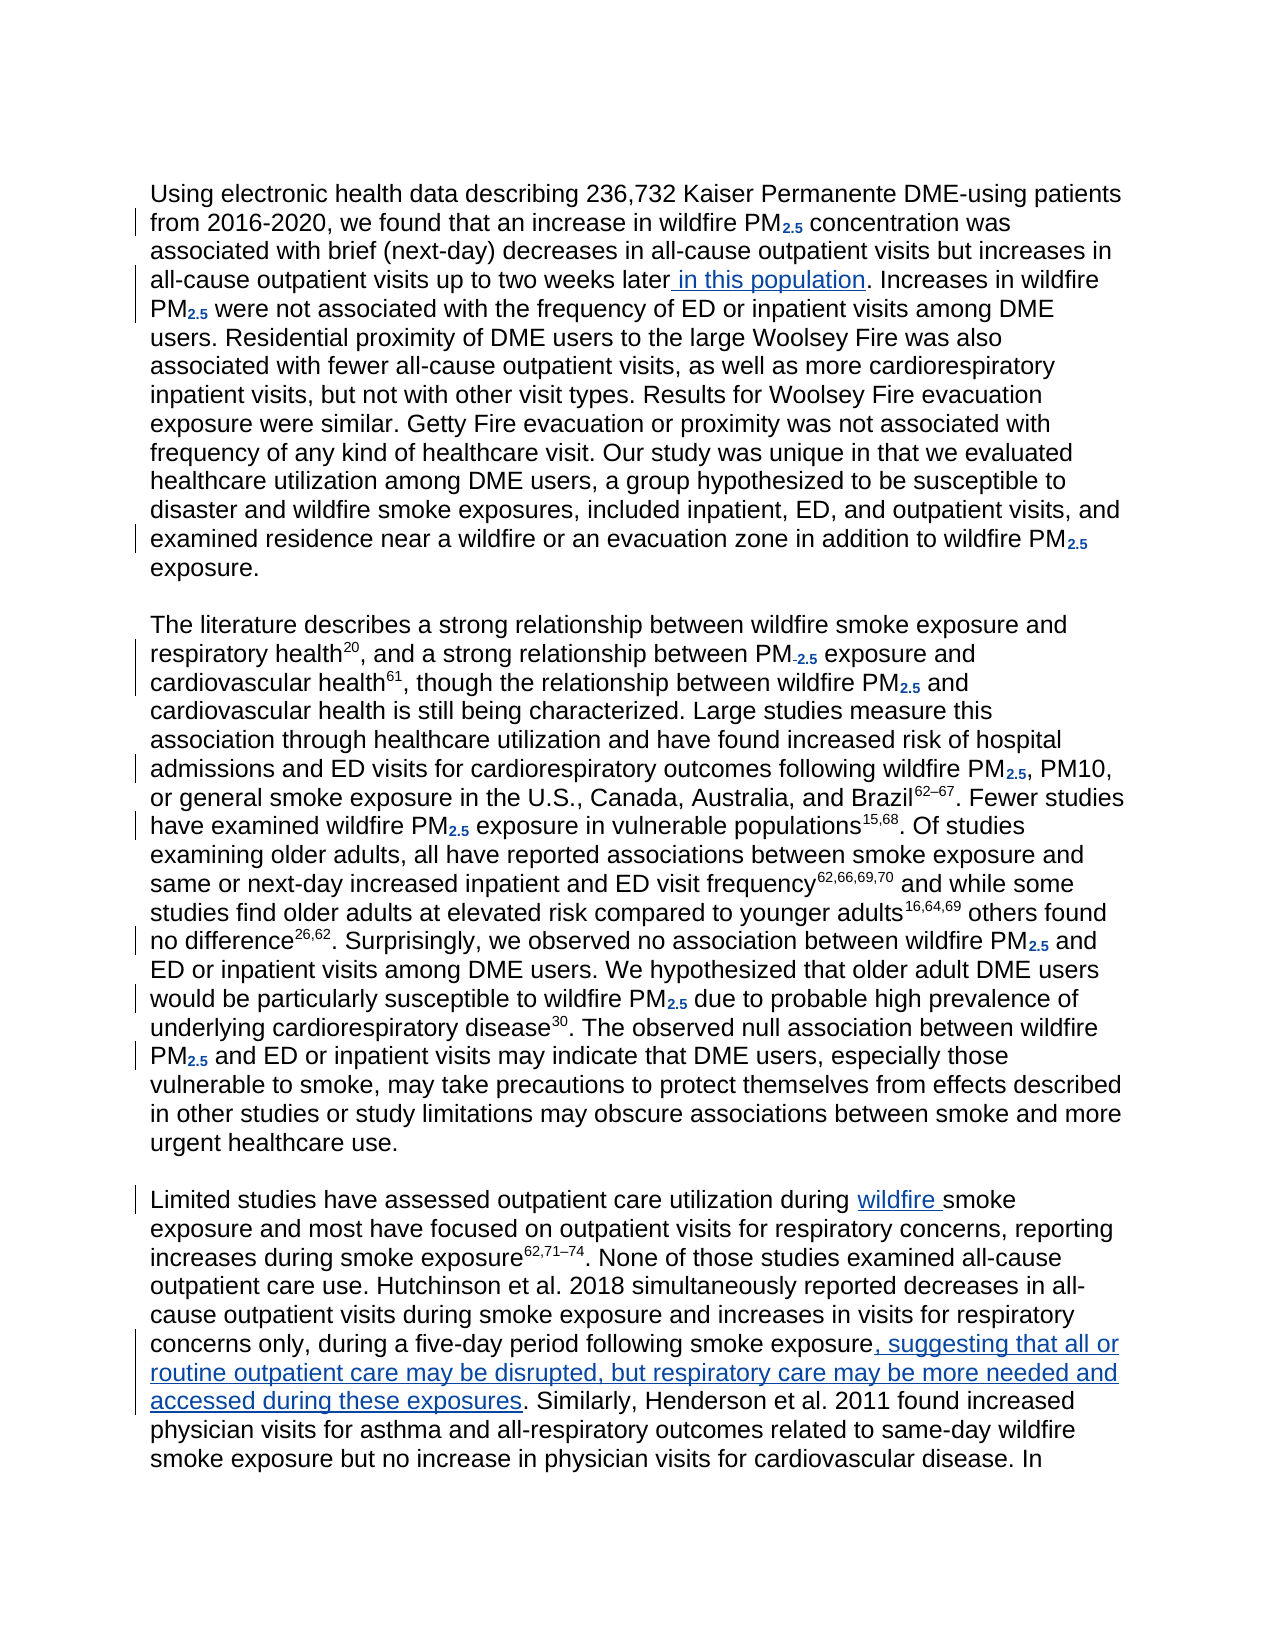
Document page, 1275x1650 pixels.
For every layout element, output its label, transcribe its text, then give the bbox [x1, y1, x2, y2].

text The literature describes a strong relationship between wildfire smoke exposure and respiratory health20, and a strong relationship between PM2.5 exposure and cardiovascular health61, though the relationship between wildfire PM2.5 and cardiovascular health is still being characterized. Large studies measure this association through healthcare utilization and have found increased risk of hospital admissions and ED visits for cardiorespiratory outcomes following wildfire PM2.5, PM10, or general smoke exposure in the U.S., Canada, Australia, and Brazil62–67. Fewer studies have examined wildfire PM2.5 exposure in vulnerable populations15,68. Of studies examining older adults, all have reported associations between smoke exposure and same or next-day increased inpatient and ED visit frequency62,66,69,70 and while some studies find older adults at elevated risk compared to younger adults16,64,69 others found no difference26,62. Surprisingly, we observed no association between wildfire PM2.5 and ED or inpatient visits among DME users. We hypothesized that older adult DME users would be particularly susceptible to wildfire PM2.5 due to probable high prevalence of underlying cardiorespiratory disease30. The observed null association between wildfire PM2.5 and ED or inpatient visits may indicate that DME users, especially those vulnerable to smoke, may take precautions to protect themselves from effects described in other studies or study limitations may obscure associations between smoke and more urgent healthcare use. [150, 610, 1125, 1156]
text Using electronic health data describing 236,732 Kaiser Permanente DME-using patients from 2016-2020, we found that an increase in wildfire PM2.5 concentration was associated with brief (next-day) decreases in all-cause outpatient visits but increases in all-cause outpatient visits up to two weeks later. Increases in wildfire PM2.5 were not associated with the frequency of ED or inpatient visits among DME users. Residential proximity of DME users to the large Woolsey Fire was also associated with fewer all-cause outpatient visits, as well as more cardiorespiratory inpatient visits, but not with other visit types. Results for Woolsey Fire evacuation exposure were similar. Getty Fire evacuation or proximity was not associated with frequency of any kind of healthcare visit. Our study was unique in that we evaluated healthcare utilization among DME users, a group hypothesized to be susceptible to disaster and wildfire smoke exposures, included inpatient, ED, and outpatient visits, and examined residence near a wildfire or an evacuation zone in addition to wildfire PM2.5 exposure. [150, 179, 1125, 581]
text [150, 1185, 1125, 1472]
